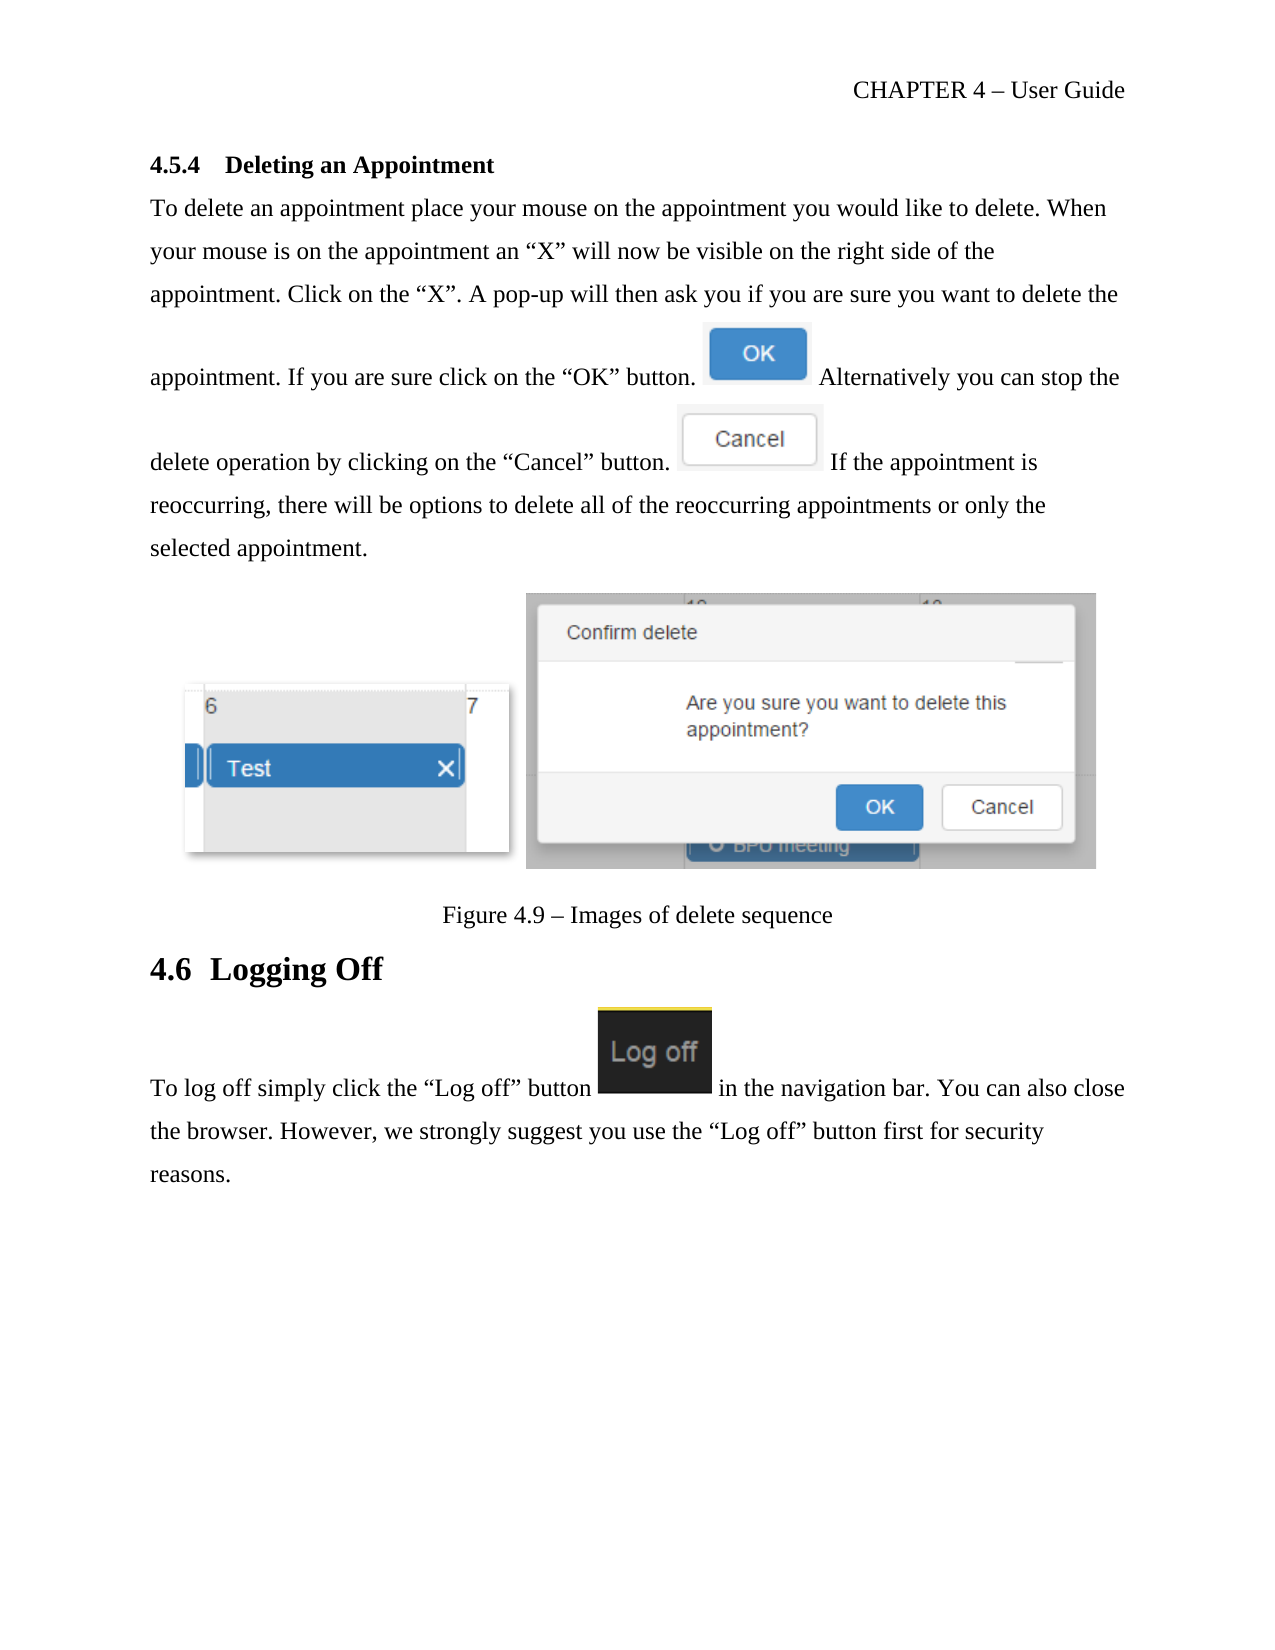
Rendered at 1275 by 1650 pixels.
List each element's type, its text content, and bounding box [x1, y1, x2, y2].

subtitle Logging Off [150, 949, 1125, 988]
picture [702, 322, 812, 385]
picture [597, 1007, 712, 1097]
text To log off simply click the “Log off” button in the navigation bar. You can also close the browser. However, we strongly suggest you use the “Log off” button first for security reasons. [150, 1007, 1125, 1188]
subtitle Deleting an Appointment [150, 150, 1125, 179]
picture [526, 593, 1097, 869]
picture [185, 684, 509, 852]
picture [676, 404, 824, 471]
text To delete an appointment place your mouse on the appointment you would like to delete. When your mouse is on the appointment an “X” will now be visible on the right side of the appointment. Click on the “X”. A pop-up will then ask you if you are sure you want to delete the appointment. If you are sure click on the “OK” button. Alternatively you can stop the delete operation by clicking on the “Cancel” button. If the appointment is reoccurring, there will be options to delete all of the reoccurring appointments or only the selected appointment. [150, 193, 1125, 562]
